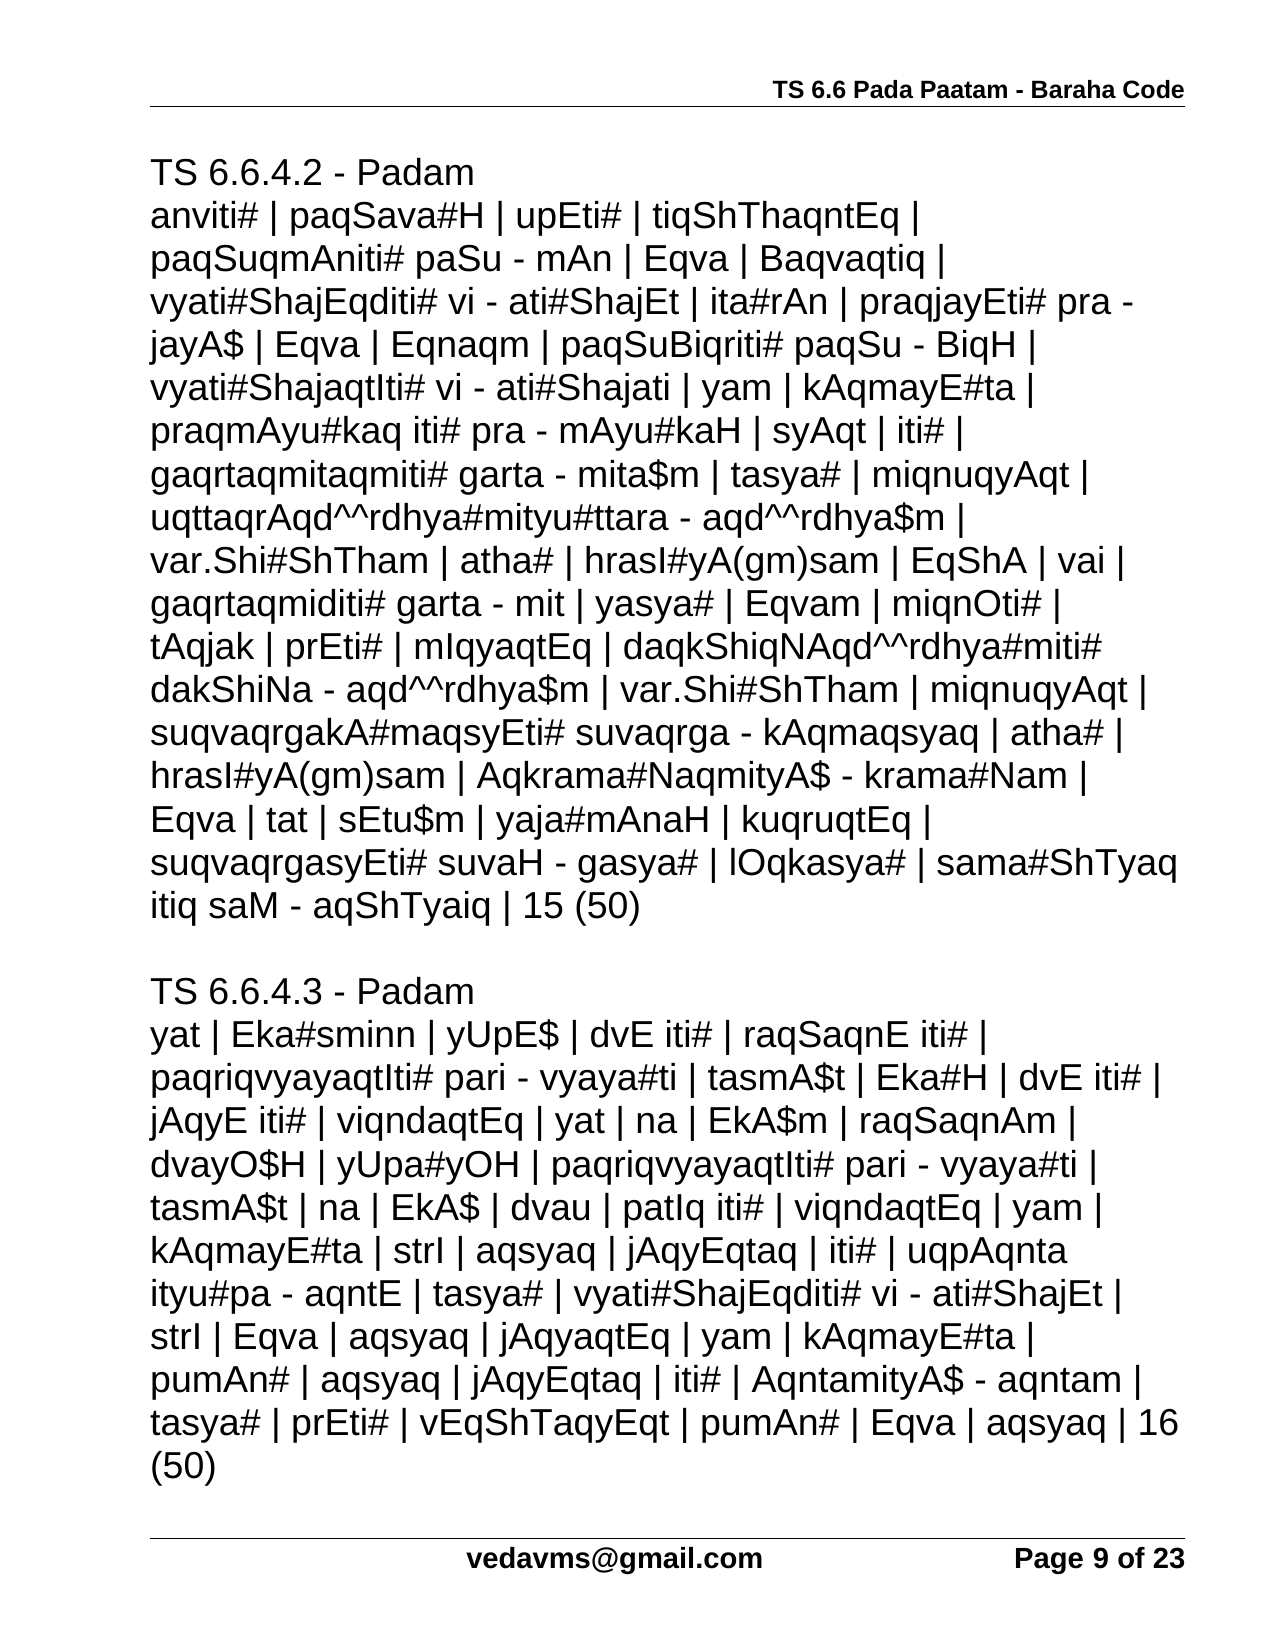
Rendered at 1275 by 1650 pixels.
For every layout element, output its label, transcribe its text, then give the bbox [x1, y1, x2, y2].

text yat | Eka#sminn | yUpE$ | dvE iti# | raqSaqnE iti# | paqriqvyayaqtIti# pari - vyaya#ti | tasmA$t | Eka#H | dvE iti# | jAqyE iti# | viqndaqtEq | yat | na | EkA$m | raqSaqnAm | dvayO$H | yUpa#yOH | paqriqvyayaqtIti# pari - vyaya#ti | tasmA$t | na | EkA$ | dvau | patIq iti# | viqndaqtEq | yam | kAqmayE#ta | strI | aqsyaq | jAqyEqtaq | iti# | uqpAqnta ityu#pa - aqntE | tasya# | vyati#ShajEqditi# vi - ati#ShajEt | strI | Eqva | aqsyaq | jAqyaqtEq | yam | kAqmayE#ta | pumAn# | aqsyaq | jAqyEqtaq | iti# | AqntamityA$ - aqntam | tasya# | prEti# | vEqShTaqyEqt | pumAn# | Eqva | aqsyaq | 16 (50) [150, 1012, 1185, 1487]
text anviti# | paqSava#H | upEti# | tiqShThaqntEq | paqSuqmAniti# paSu - mAn | Eqva | Baqvaqtiq | vyati#ShajEqditi# vi - ati#ShajEt | ita#rAn | praqjayEti# pra - jayA$ | Eqva | Eqnaqm | paqSuBiqriti# paqSu - BiqH | vyati#ShajaqtIti# vi - ati#Shajati | yam | kAqmayE#ta | praqmAyu#kaq iti# pra - mAyu#kaH | syAqt | iti# | gaqrtaqmitaqmiti# garta - mita$m | tasya# | miqnuqyAqt | [150, 193, 1185, 495]
text uqttaqrAqd^^rdhya#mityu#ttara - aqd^^rdhya$m | var.Shi#ShTham | atha# | hrasI#yA(gm)sam | EqShA | vai | gaqrtaqmiditi# garta - mit | yasya# | Eqvam | miqnOti# | tAqjak | prEti# | mIqyaqtEq | daqkShiqNAqd^^rdhya#miti# dakShiNa - aqd^^rdhya$m | var.Shi#ShTham | miqnuqyAqt | suqvaqrgakA#maqsyEti# suvaqrga - kAqmaqsyaq | atha# | hrasI#yA(gm)sam | Aqkrama#NaqmityA$ - krama#Nam | Eqva | tat | sEtu$m | yaja#mAnaH | kuqruqtEq | suqvaqrgasyEti# suvaH - gasya# | lOqkasya# | sama#ShTyaq itiq saM - aqShTyaiq | 15 (50) [150, 495, 1185, 926]
text TS 6.6.4.2 - Padam [150, 150, 1185, 193]
text TS 6.6.4.3 - Padam [150, 969, 1185, 1012]
